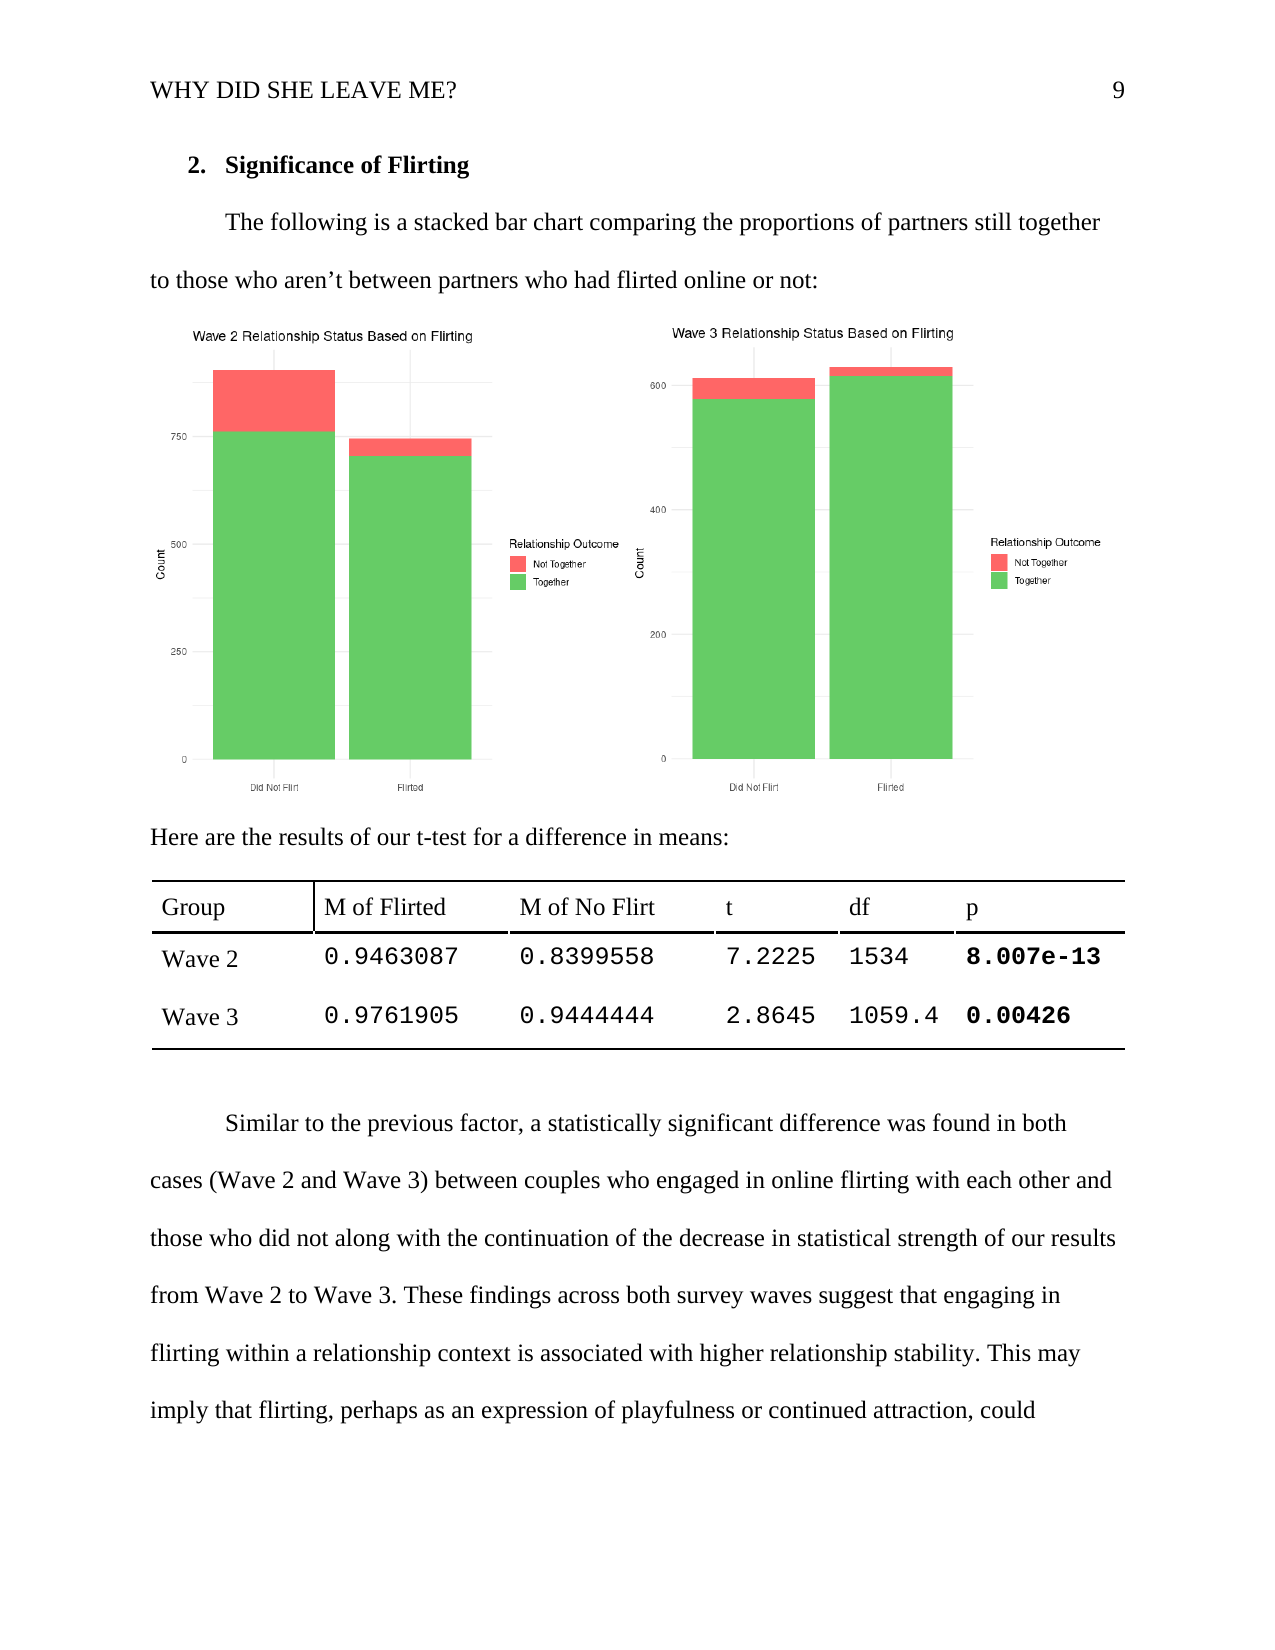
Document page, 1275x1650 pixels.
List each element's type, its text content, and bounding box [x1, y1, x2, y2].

table_cell 0.8399558 [510, 934, 714, 990]
table_cell 0.00426 [956, 992, 1125, 1048]
table_header p [956, 882, 1125, 931]
table_header Group [152, 882, 313, 931]
subtitle Significance of Flirting [187, 150, 1125, 179]
picture [150, 322, 1112, 794]
table_cell 0.9761905 [315, 992, 508, 1048]
table_header M of Flirted [315, 882, 508, 931]
table_cell Wave 3 [152, 992, 313, 1048]
table_cell 7.2225 [716, 934, 838, 990]
table_header M of No Flirt [510, 882, 714, 931]
table_cell 0.9444444 [510, 992, 714, 1048]
table_header df [840, 882, 954, 931]
table_cell 1059.4 [840, 992, 954, 1048]
table_cell 8.007e-13 [956, 934, 1125, 990]
table_cell Wave 2 [152, 934, 313, 990]
table_header t [716, 882, 838, 931]
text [150, 1108, 1125, 1424]
table_cell 2.8645 [716, 992, 838, 1048]
table_cell 0.9463087 [315, 934, 508, 990]
text The following is a stacked bar chart comparing the proportions of partners still together to those who aren’t between partners who had flirted online or not: [150, 207, 1125, 294]
table_cell 1534 [840, 934, 954, 990]
